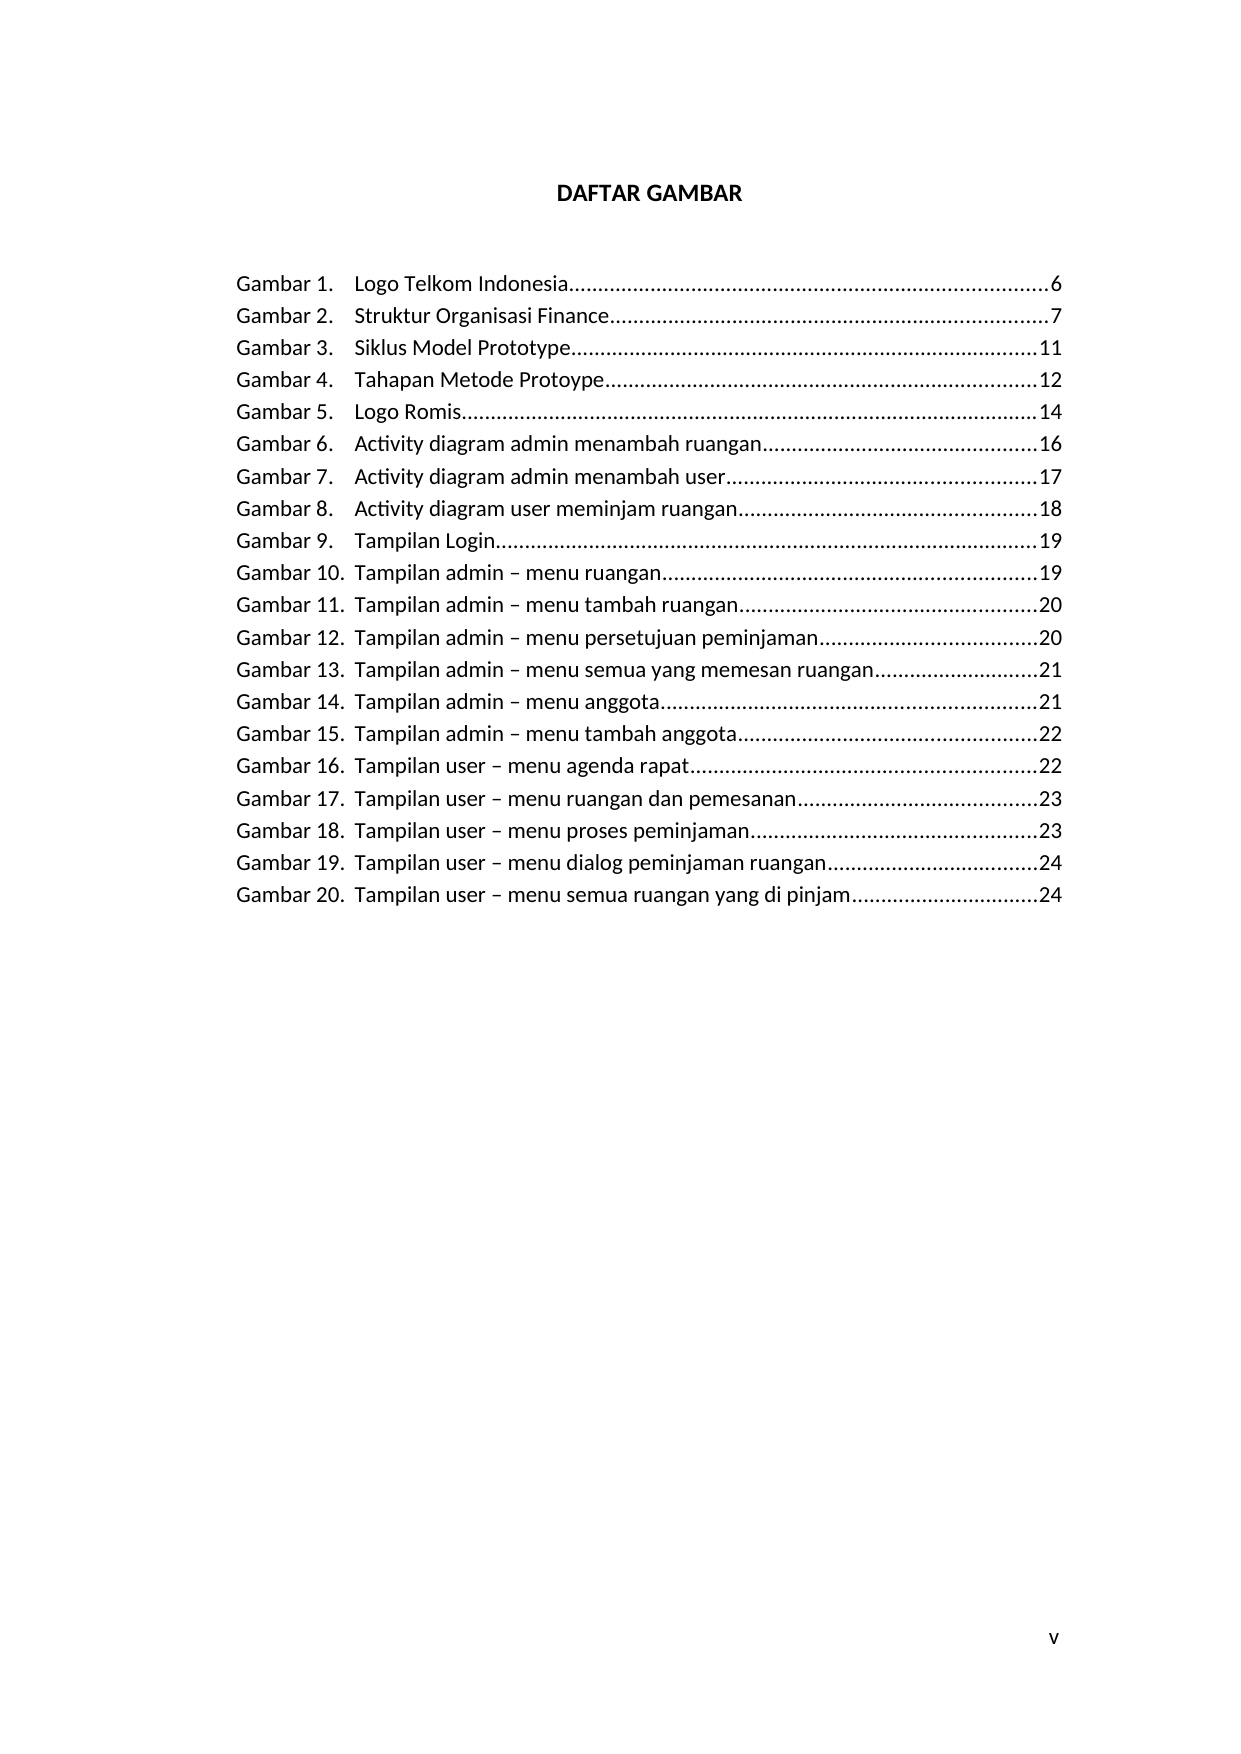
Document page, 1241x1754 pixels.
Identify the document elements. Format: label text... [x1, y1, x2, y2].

text Gambar 15. Tampilan admin – menu tambah anggota 22 [236, 719, 1063, 747]
text Gambar 9. Tampilan Login 19 [236, 526, 1063, 554]
text Gambar 17. Tampilan user – menu ruangan dan pemesanan 23 [236, 784, 1063, 812]
text Gambar 13. Tampilan admin – menu semua yang memesan ruangan 21 [236, 655, 1063, 683]
text Gambar 1. Logo Telkom Indonesia 6 [236, 269, 1063, 297]
text Gambar 12. Tampilan admin – menu persetujuan peminjaman 20 [236, 623, 1063, 651]
text Gambar 5. Logo Romis 14 [236, 397, 1063, 425]
text Gambar 16. Tampilan user – menu agenda rapat 22 [236, 751, 1063, 779]
list DAFTAR GAMBAR [236, 177, 1063, 208]
text Gambar 20. Tampilan user – menu semua ruangan yang di pinjam 24 [236, 880, 1063, 908]
text Gambar 18. Tampilan user – menu proses peminjaman 23 [236, 816, 1063, 844]
text Gambar 14. Tampilan admin – menu anggota 21 [236, 687, 1063, 715]
text Gambar 3. Siklus Model Prototype 11 [236, 333, 1063, 361]
text Gambar 19. Tampilan user – menu dialog peminjaman ruangan 24 [236, 848, 1063, 876]
text Gambar 11. Tampilan admin – menu tambah ruangan 20 [236, 591, 1063, 618]
text Gambar 6. Activity diagram admin menambah ruangan 16 [236, 429, 1063, 458]
text Gambar 7. Activity diagram admin menambah user 17 [236, 462, 1063, 490]
text Gambar 4. Tahapan Metode Protoype 12 [236, 365, 1063, 393]
text Gambar 10. Tampilan admin – menu ruangan 19 [236, 558, 1063, 586]
text Gambar 2. Struktur Organisasi Finance 7 [236, 301, 1063, 329]
text Gambar 8. Activity diagram user meminjam ruangan 18 [236, 494, 1063, 522]
